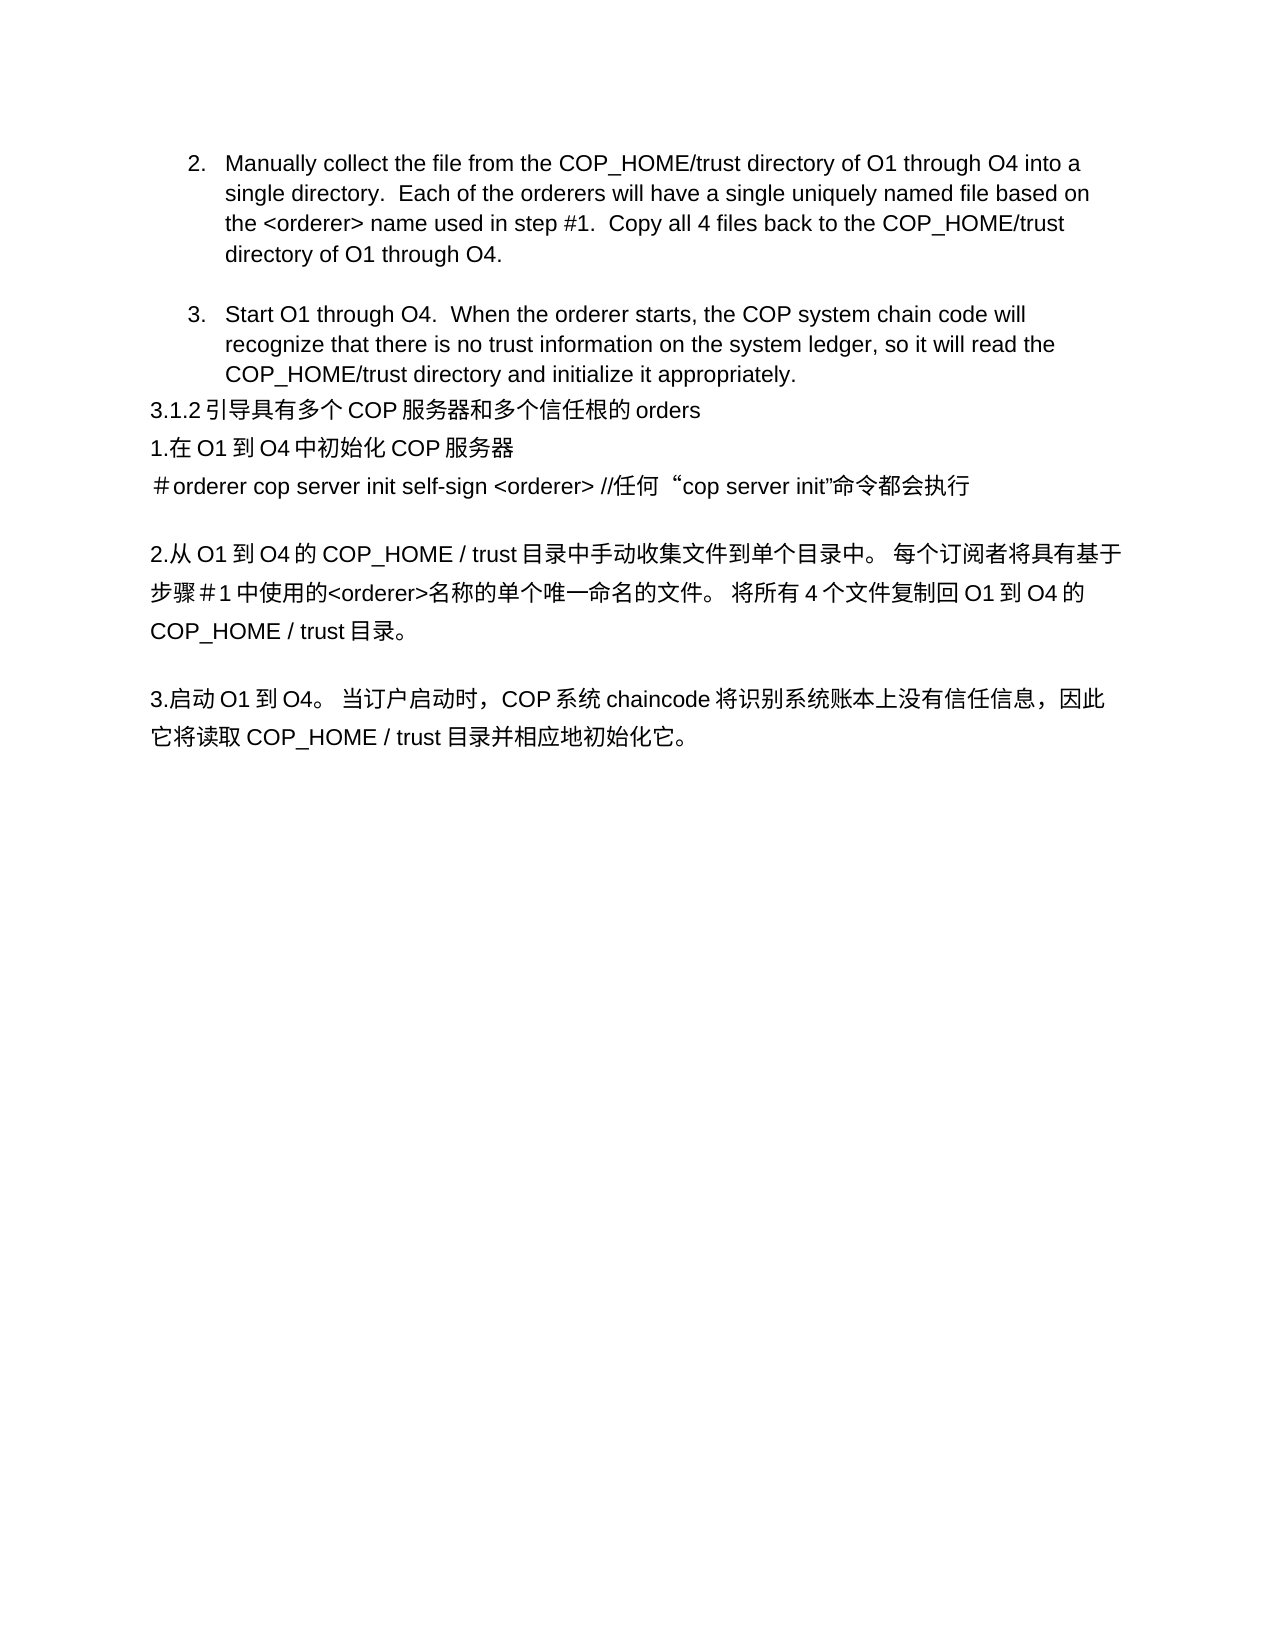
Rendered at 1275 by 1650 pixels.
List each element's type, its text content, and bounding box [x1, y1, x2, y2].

text 1.在O1到O4中初始化COP服务器 [150, 430, 1125, 463]
text 3.1.2引导具有多个COP服务器和多个信任根的orders [150, 392, 1125, 425]
text 3.启动O1到O4。 当订户启动时，COP系统chaincode将识别系统账本上没有信任信息，因此它将读取COP_HOME / trust目录并相应地初始化它。 [150, 681, 1125, 752]
list Manually collect the file from the COP_HOME/trust directory of O1 through O4 into a single directory. Each of the orderers will have a single uniquely named file based on the <orderer> name used in step #1. Copy all 4 files back to the COP_HOME/trust directory of O1 through O4. [187, 150, 1125, 267]
text 2.从O1到O4的COP_HOME / trust目录中手动收集文件到单个目录中。 每个订阅者将具有基于步骤＃1中使用的<orderer>名称的单个唯一命名的文件。 将所有4个文件复制回O1到O4的COP_HOME / trust目录。 [150, 536, 1125, 646]
text ＃orderer cop server init self-sign <orderer> //任何“cop server init”命令都会执行 [150, 468, 1125, 501]
list Start O1 through O4. When the orderer starts, the COP system chain code will recognize that there is no trust information on the system ledger, so it will read the COP_HOME/trust directory and initialize it appropriately. [187, 301, 1125, 388]
